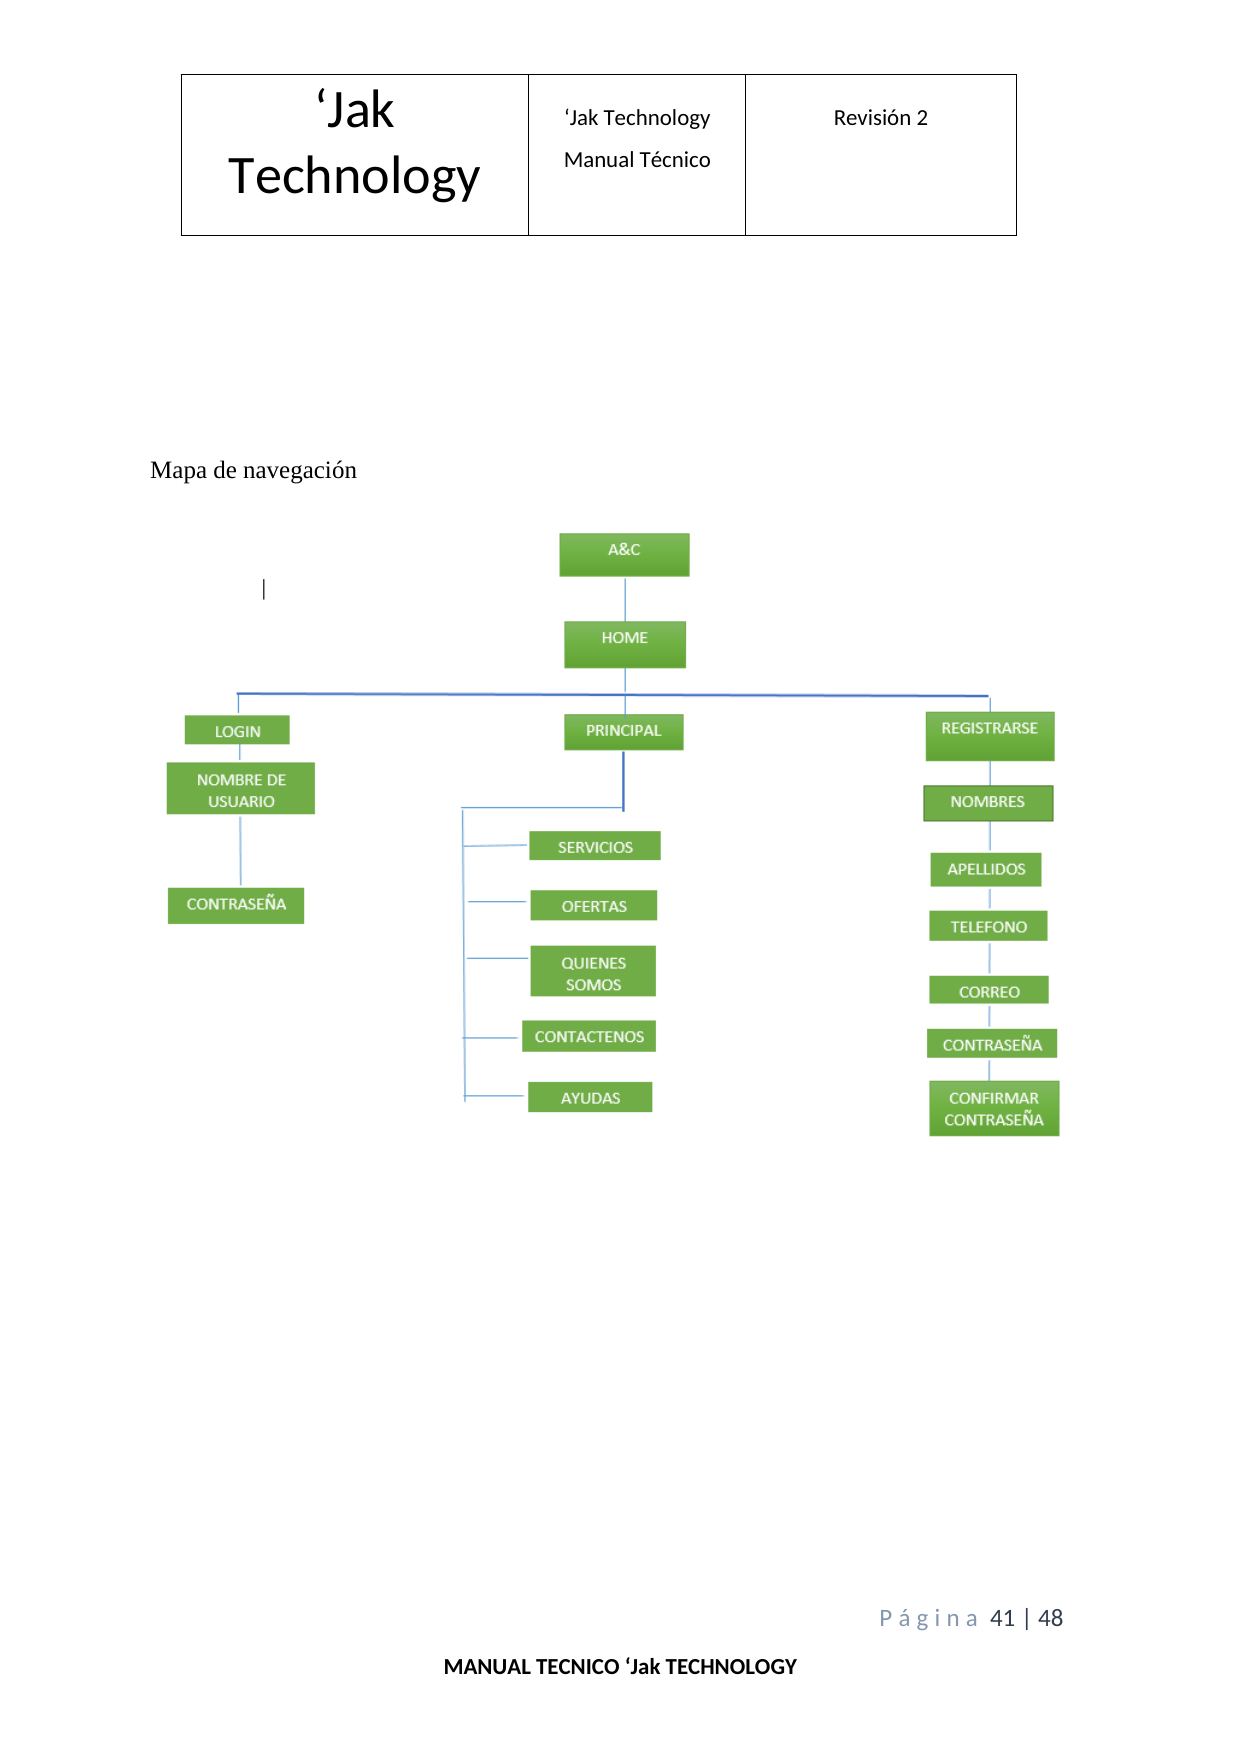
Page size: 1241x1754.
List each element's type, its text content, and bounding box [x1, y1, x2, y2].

picture [150, 502, 1091, 1193]
text Mapa de navegación [150, 455, 1090, 484]
